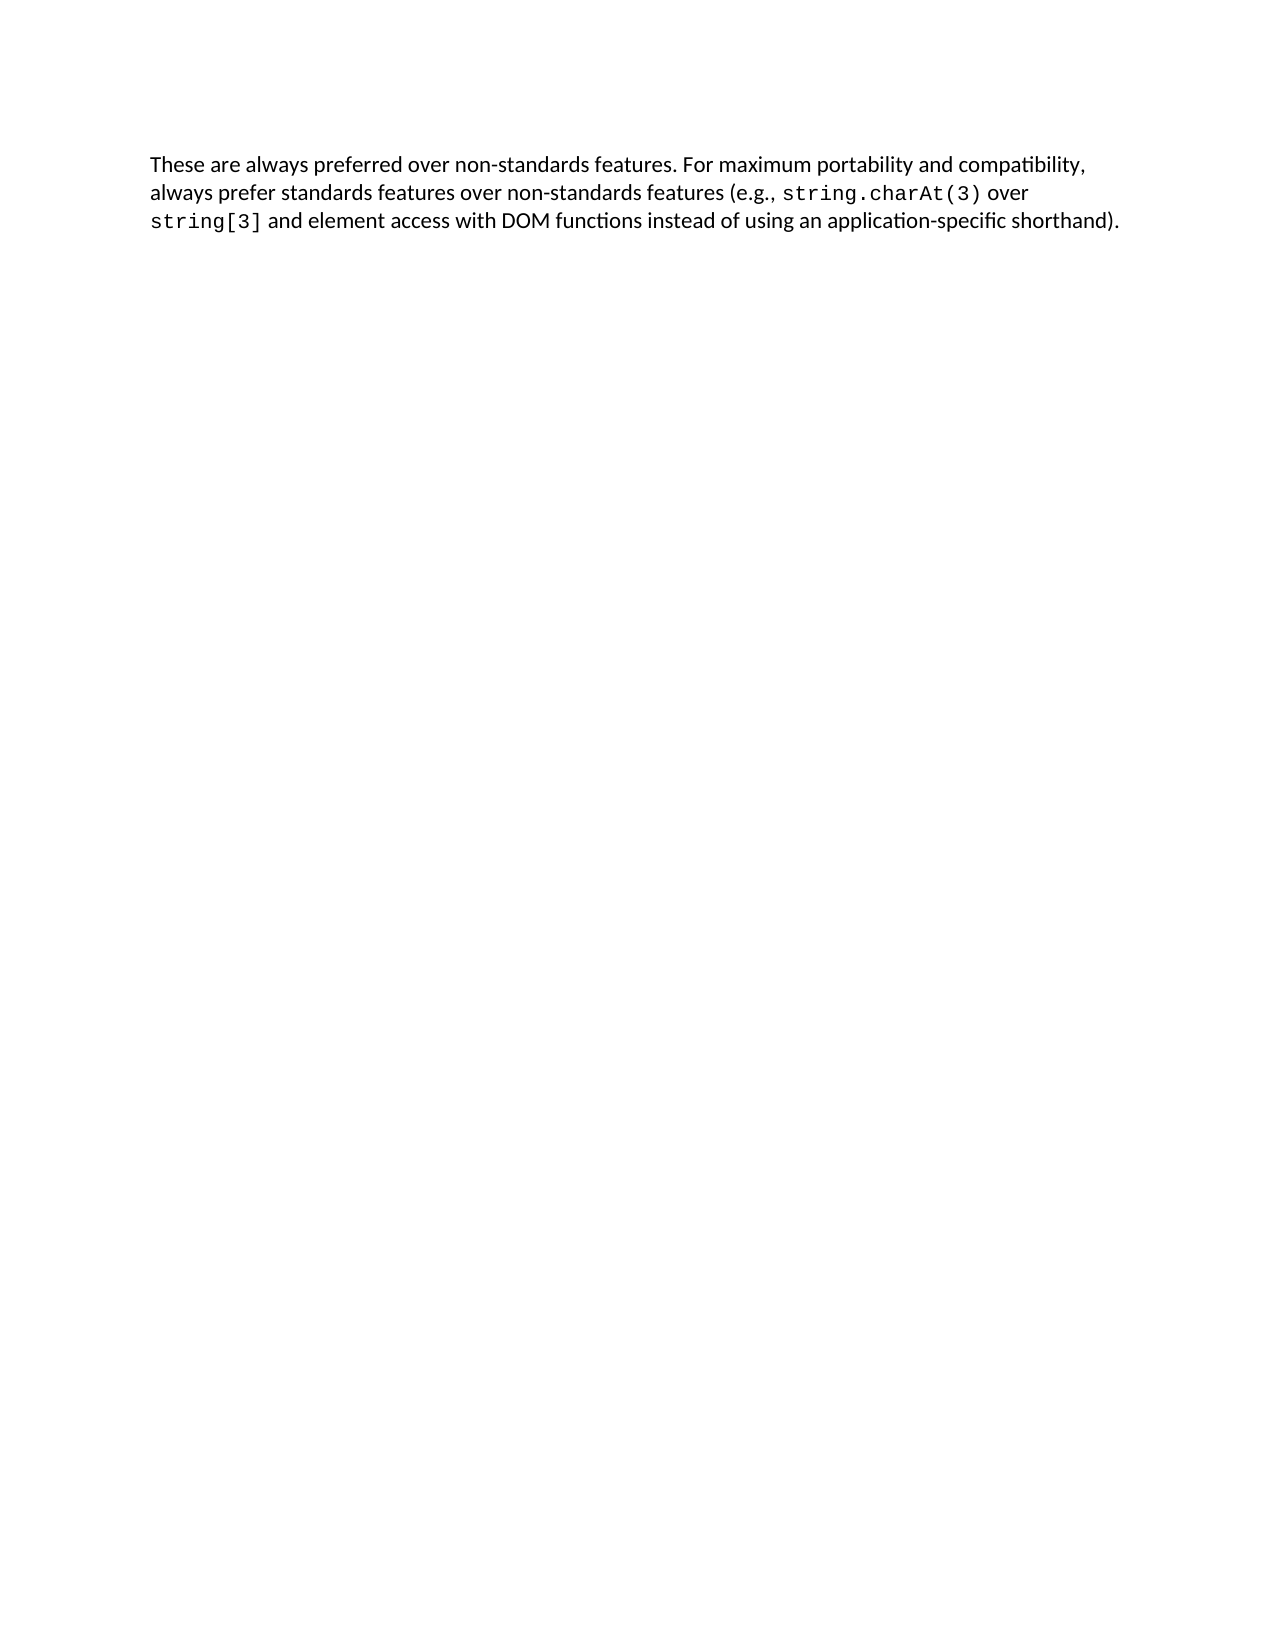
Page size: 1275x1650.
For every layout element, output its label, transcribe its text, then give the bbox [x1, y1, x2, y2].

text These are always preferred over non-standards features. For maximum portability and compatibility, always prefer standards features over non-standards features (e.g., string.charAt(3) over string[3] and element access with DOM functions instead of using an application-specific shorthand). [150, 150, 1125, 235]
